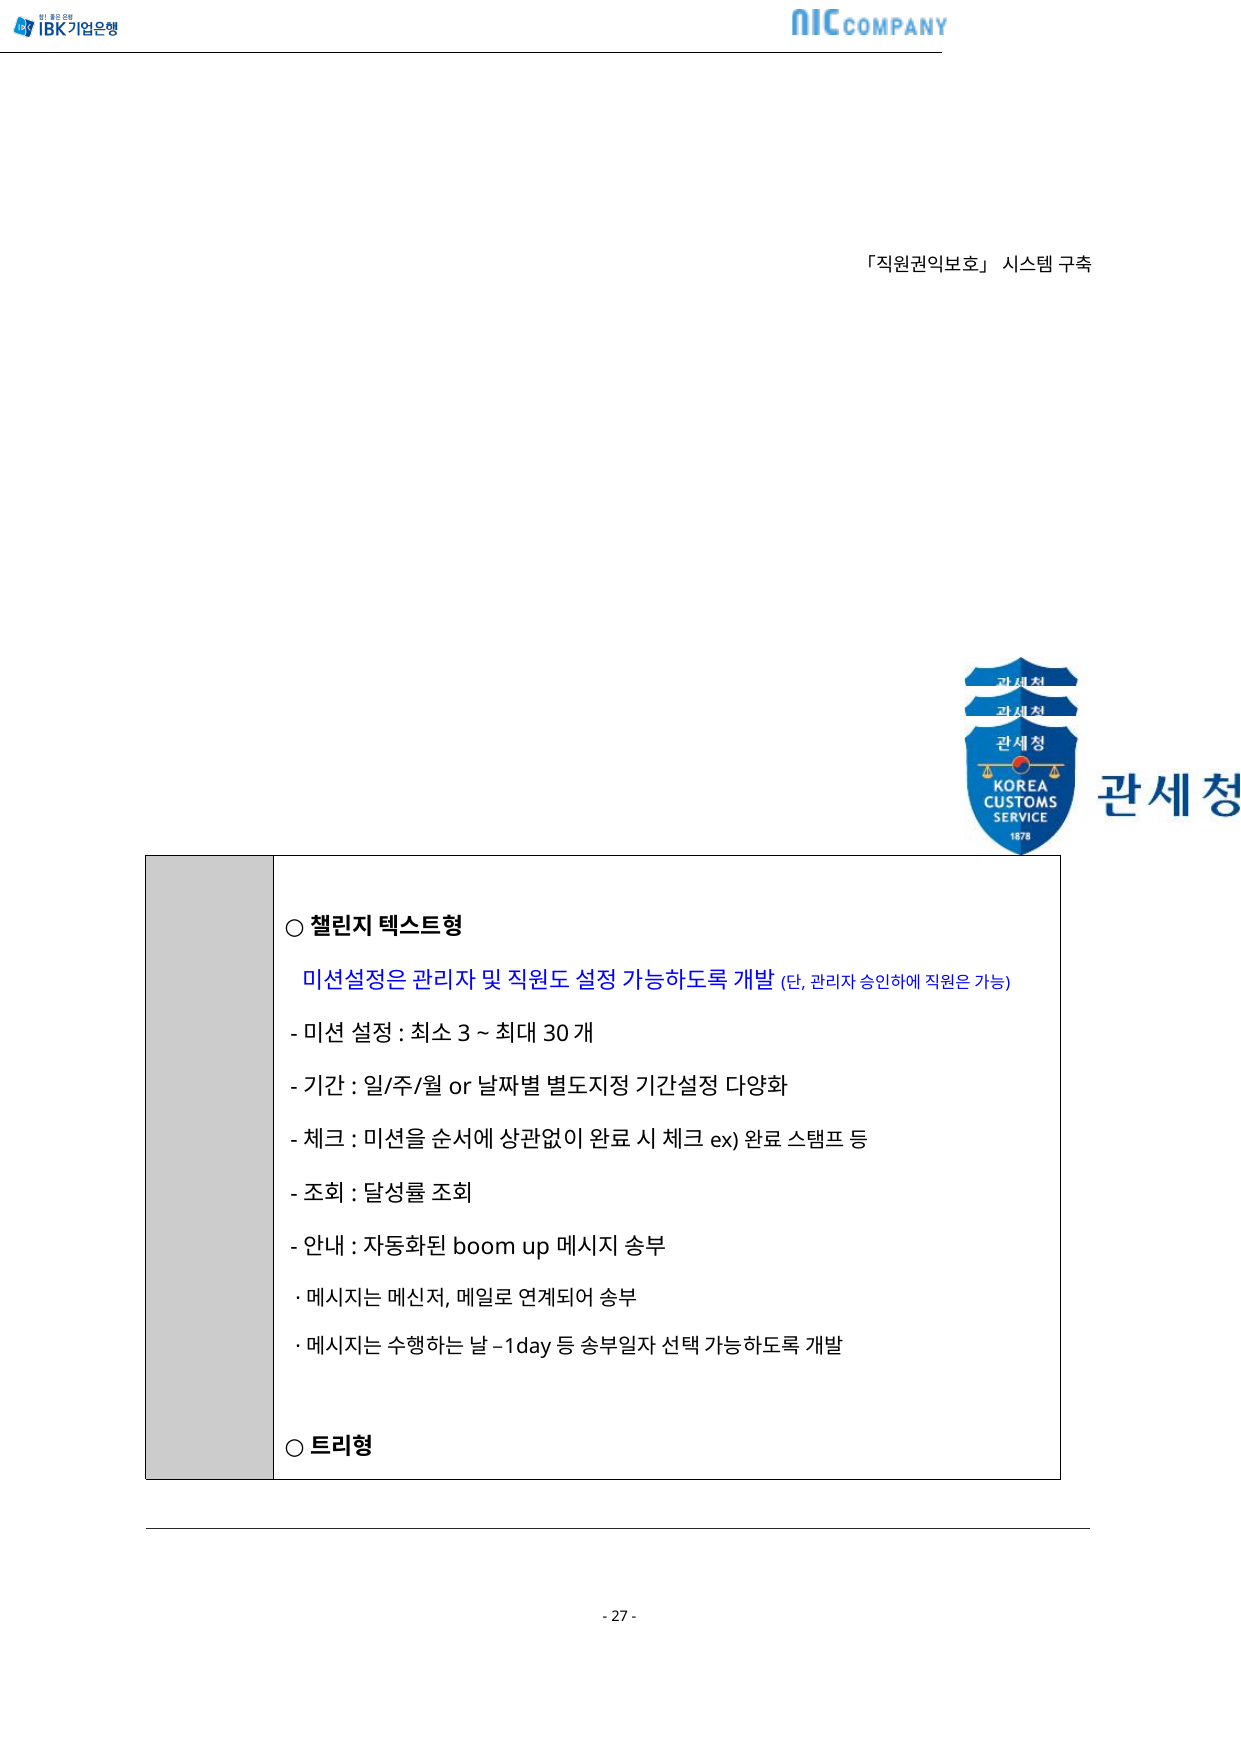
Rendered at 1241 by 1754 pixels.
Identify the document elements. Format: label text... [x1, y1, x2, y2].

picture [1, 0, 130, 52]
picture [964, 657, 1240, 855]
table_cell 상세내역 [146, 856, 273, 1479]
table_cell ○ 챌린지 캘린더형 (예시 습관형성챌린지) 목표설정은 관리자 및 직원도 설정 가능토록 개발 (단, 관리자 승인하에 직원은 가능) - 목표 설정 ex) 물먹기, 체조하기 등 - 기간 : 일/주/월 or 날짜별 별도지정 기간설정 다양화 ex) 주2회, 4주 단위 - 체크 : 기간별 설정된 목표 완료 시 체크 ex) 완료 스탬프 등 - 조회 : 진행상황 조회 - 안내 : 자동화된 boom up 메시지 송부 · 메시지는 메신저, 메일로 연계되어 송부 · 메시지는 수행하는 날 –1day 등 송부일자 선택 가능하도록 개발 ○ 챌린지 텍스트형 미션설정은 관리자 및 직원도 설정 가능하도록 개발 (단, 관리자 승인하에 직원은 가능) - 미션 설정 : 최소 3 ~ 최대 30개 - 기간 : 일/주/월 or 날짜별 별도지정 기간설정 다양화 - 체크 : 미션을 순서에 상관없이 완료 시 체크 ex) 완료 스탬프 등 - 조회 : 달성률 조회 - 안내 : 자동화된 boom up 메시지 송부 · 메시지는 메신저, 메일로 연계되어 송부 · 메시지는 수행하는 날 –1day 등 송부일자 선택 가능하도록 개발 ○ 트리형 심리검사 형태, 앞선 질문에 따라 뒤의 문항이 변경, 관리자 전용 - 순서도 형태로 구성되어 선택되는 값에 따라 화면이 전환 - 질문은 이미지 or 설문문항으로 구성 cf) 심리검사 - 직원별 최종 결과값은 data로 저장 (나의기록 등에서 조회 가능토록 개발) ○ 레터형 - 관리자가 제공한 이미지에 text만 직원이 입력 가능 · 이미지는 랜덤 display, 30개 정도, 이미지는 업데이트 가능 - 입력된 데이터와 이미지 저장 (직원별 최대 3개) - my page에서 조회 가능 ○ 가이드 제공형 (예시 구독기능 참조) - 가이드는 구독기능을 활용하여 1:1 또는 1:N으로 송부 · 1:1형태 : 관리자-직원 · 1:N형태 : 관리자-직원 [274, 856, 1060, 1479]
picture [792, 9, 947, 35]
